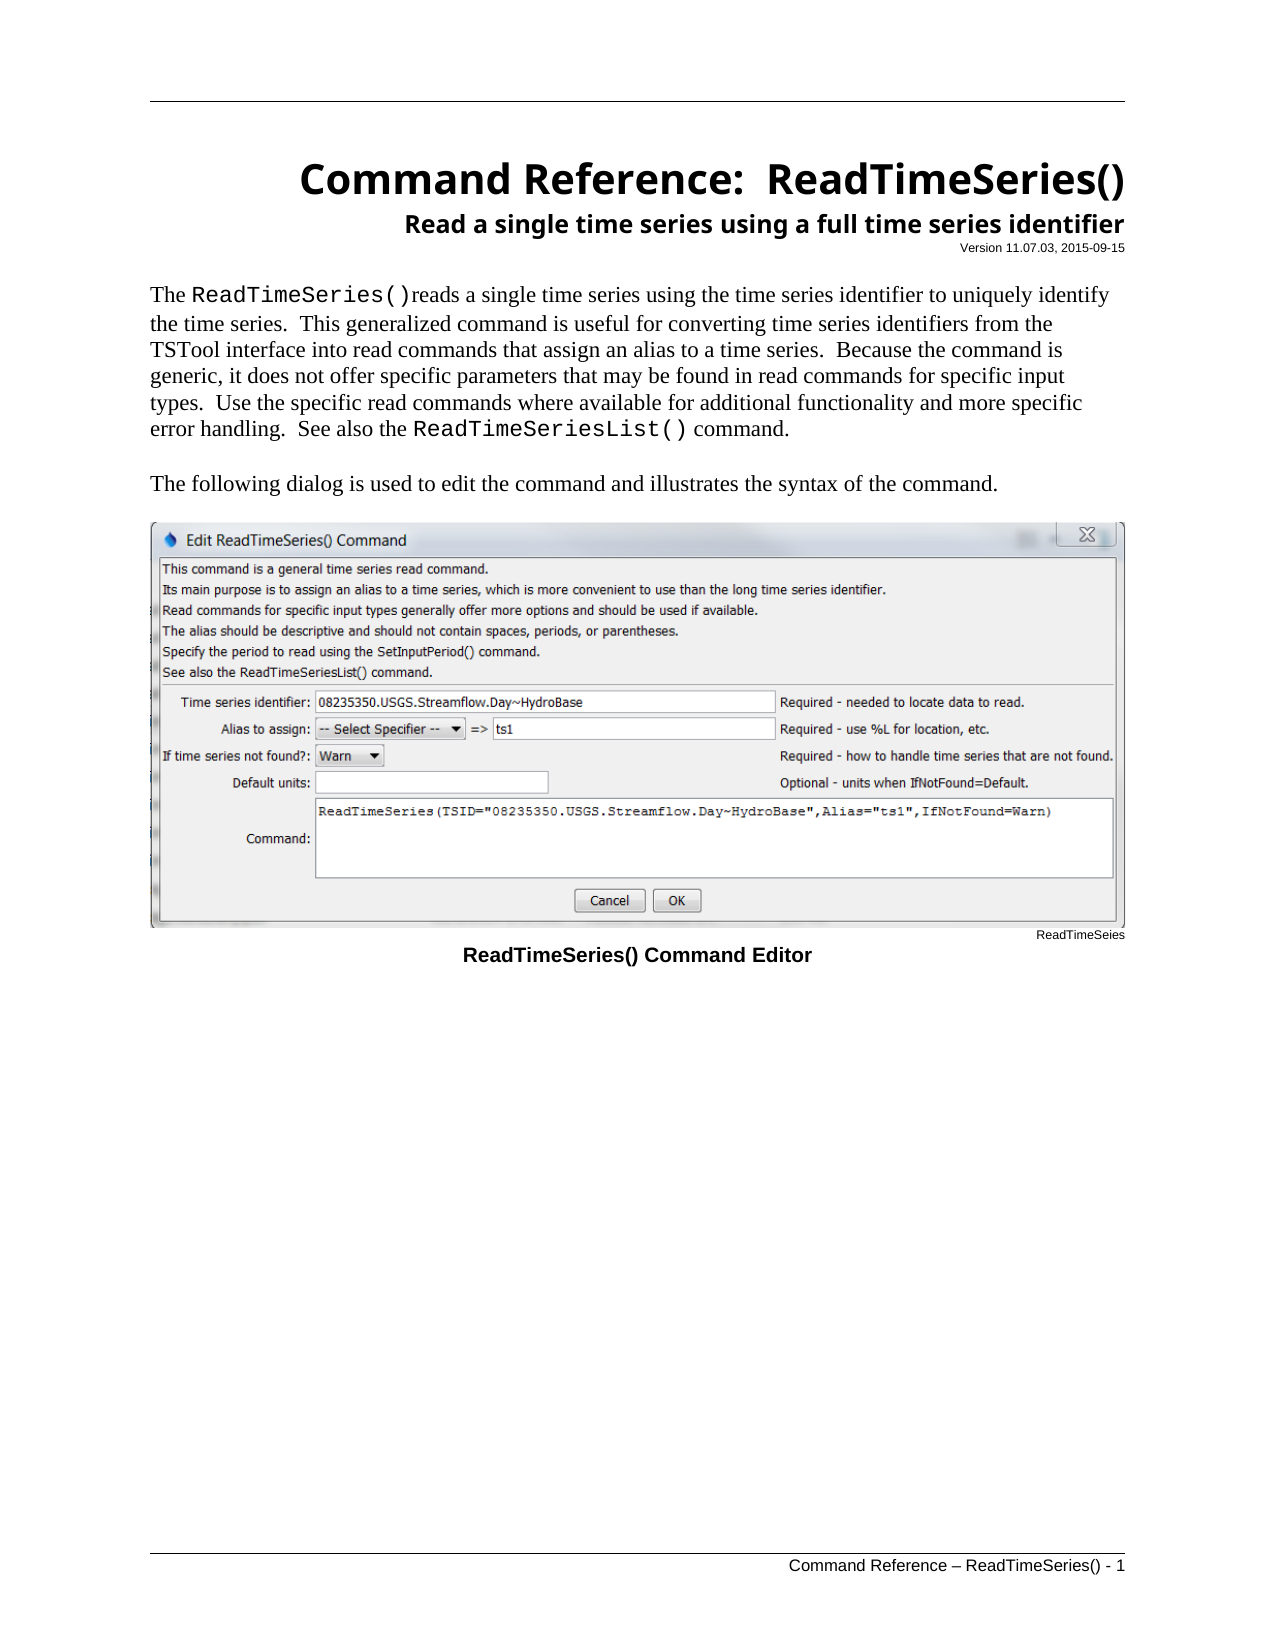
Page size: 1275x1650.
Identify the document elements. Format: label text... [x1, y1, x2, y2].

text The following dialog is used to edit the command and illustrates the syntax of the command. [150, 470, 1125, 496]
text Version 11.07.03, 2015-09-15 [150, 241, 1125, 255]
title ReadTimeSeries() Command Editor [150, 942, 1125, 966]
title Command Reference: ReadTimeSeries() [150, 150, 1125, 207]
subtitle Read a single time series using a full time series identifier [150, 207, 1125, 241]
text The ReadTimeSeries()reads a single time series using the time series identifier to uniquely identify the time series. This generalized command is useful for converting time series identifiers from the TSTool interface into read commands that assign an alias to a time series. Because the command is generic, it does not offer specific parameters that may be found in read commands for specific input types. Use the specific read commands where available for additional functionality and more specific error handling. See also the ReadTimeSeriesList() command. [150, 282, 1125, 443]
picture [150, 522, 1125, 928]
text ReadTimeSeies [150, 928, 1125, 942]
